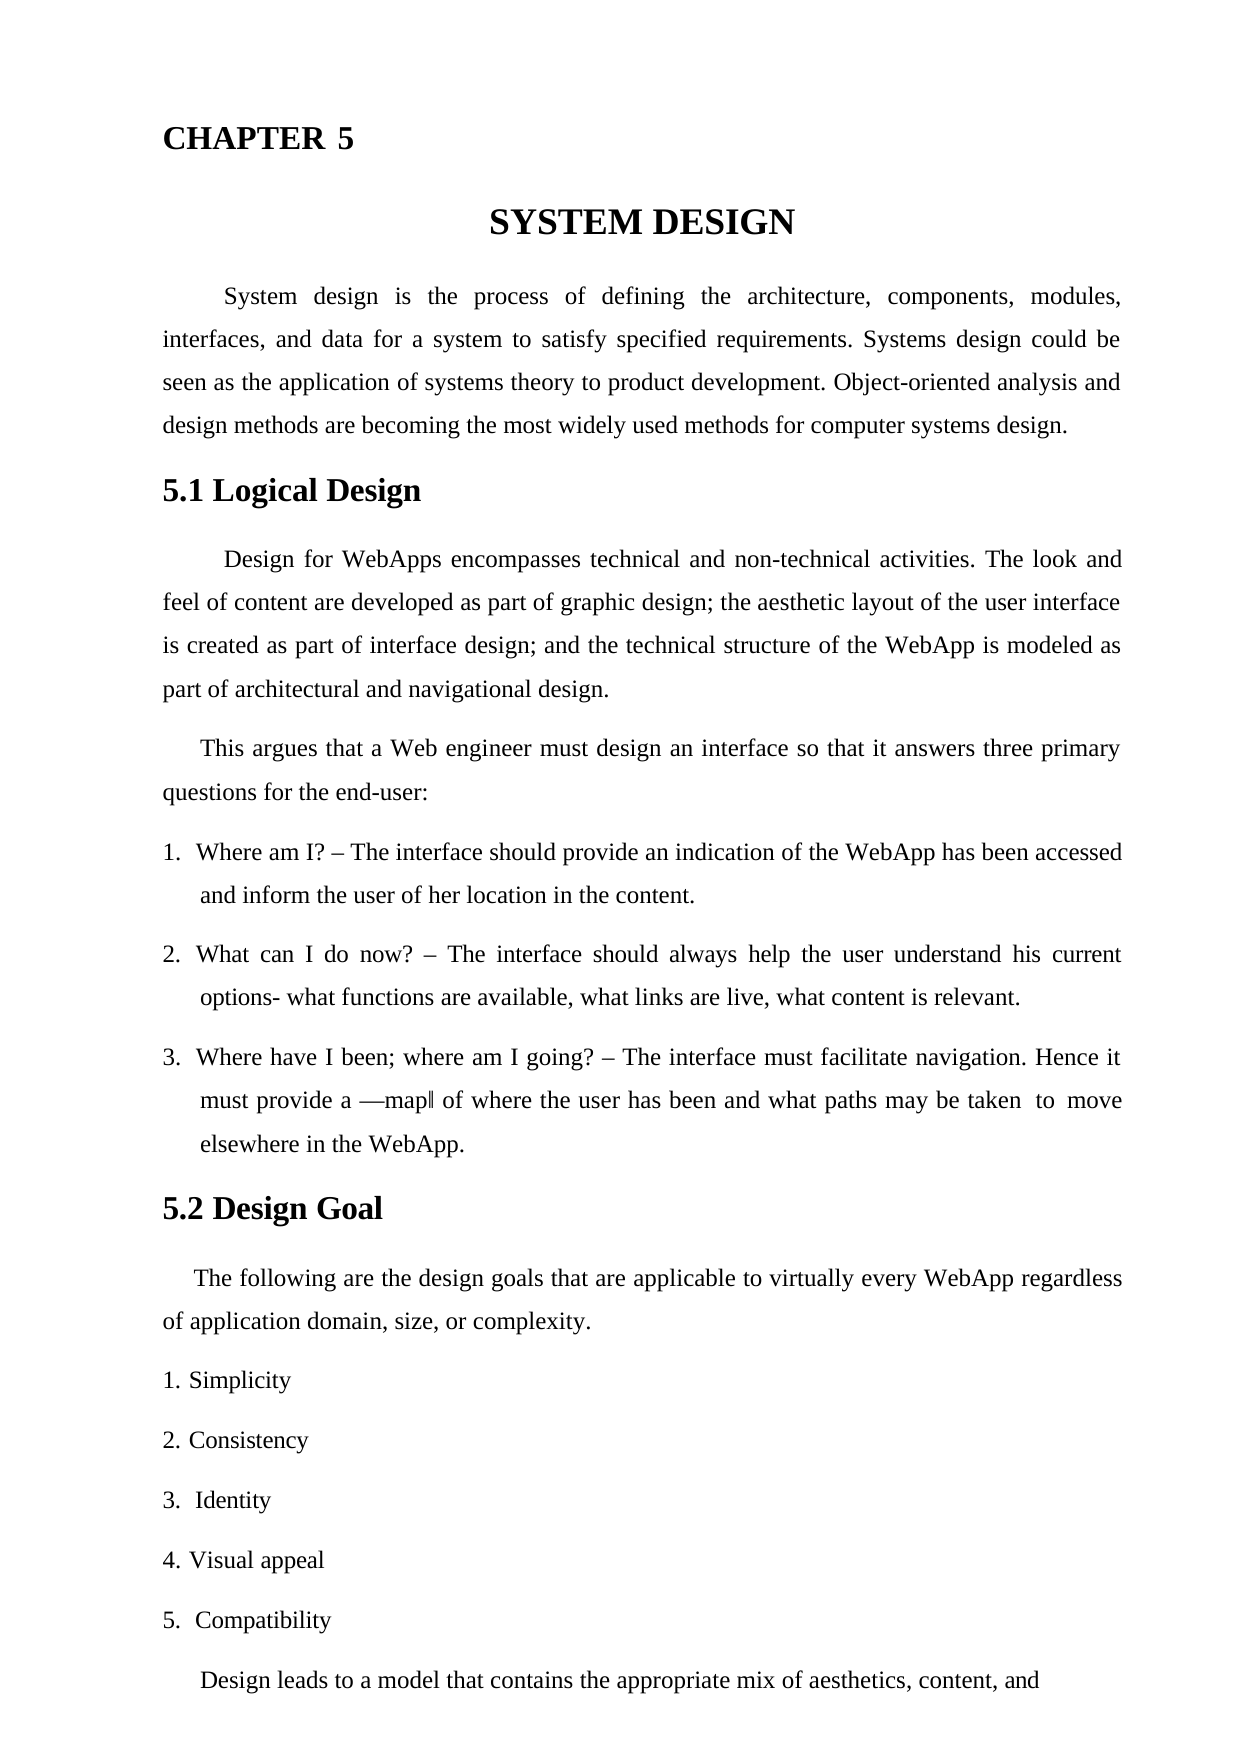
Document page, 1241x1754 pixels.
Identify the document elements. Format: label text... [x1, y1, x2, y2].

subtitle Design Goal [162, 1189, 1207, 1227]
subtitle SYSTEM DESIGN [489, 200, 1207, 243]
list Where have I been; where am I going? – The interface must facilitate navigation. Hence it must provide a ―map‖ of where the user has been and what paths may be taken to move elsewhere in the WebApp. [162, 1042, 1122, 1157]
text Design leads to a model that contains the appropriate mix of aesthetics, content, and [89, 1665, 1151, 1693]
list Simplicity [162, 1365, 1207, 1394]
text Design for WebApps encompasses technical and non-technical activities. The look and feel of content are developed as part of graphic design; the aesthetic layout of the user interface is created as part of interface design; and the technical structure of the WebApp is modeled as part of architectural and navigational design. [162, 544, 1122, 702]
list What can I do now? – The interface should always help the user understand his current options- what functions are available, what links are live, what content is relevant. [162, 939, 1122, 1011]
list Visual appeal [162, 1545, 1207, 1574]
list Consistency [162, 1425, 1207, 1454]
list Identity [162, 1485, 1207, 1514]
text This argues that a Web engineer must design an interface so that it answers three primary questions for the end-user: [162, 733, 1122, 805]
list Where am I? – The interface should provide an indication of the WebApp has been accessed and inform the user of her location in the content. [162, 837, 1123, 908]
text The following are the design goals that are applicable to virtually every WebApp regardless of application domain, size, or complexity. [162, 1263, 1122, 1334]
text System design is the process of defining the architecture, components, modules, interfaces, and data for a system to satisfy specified requirements. Systems design could be seen as the application of systems theory to product development. Object-oriented analysis and design methods are becoming the most widely used methods for computer systems design. [162, 281, 1122, 439]
subtitle CHAPTER 5 [162, 118, 356, 156]
subtitle Logical Design [162, 471, 1207, 509]
list Compatibility [162, 1605, 1207, 1633]
